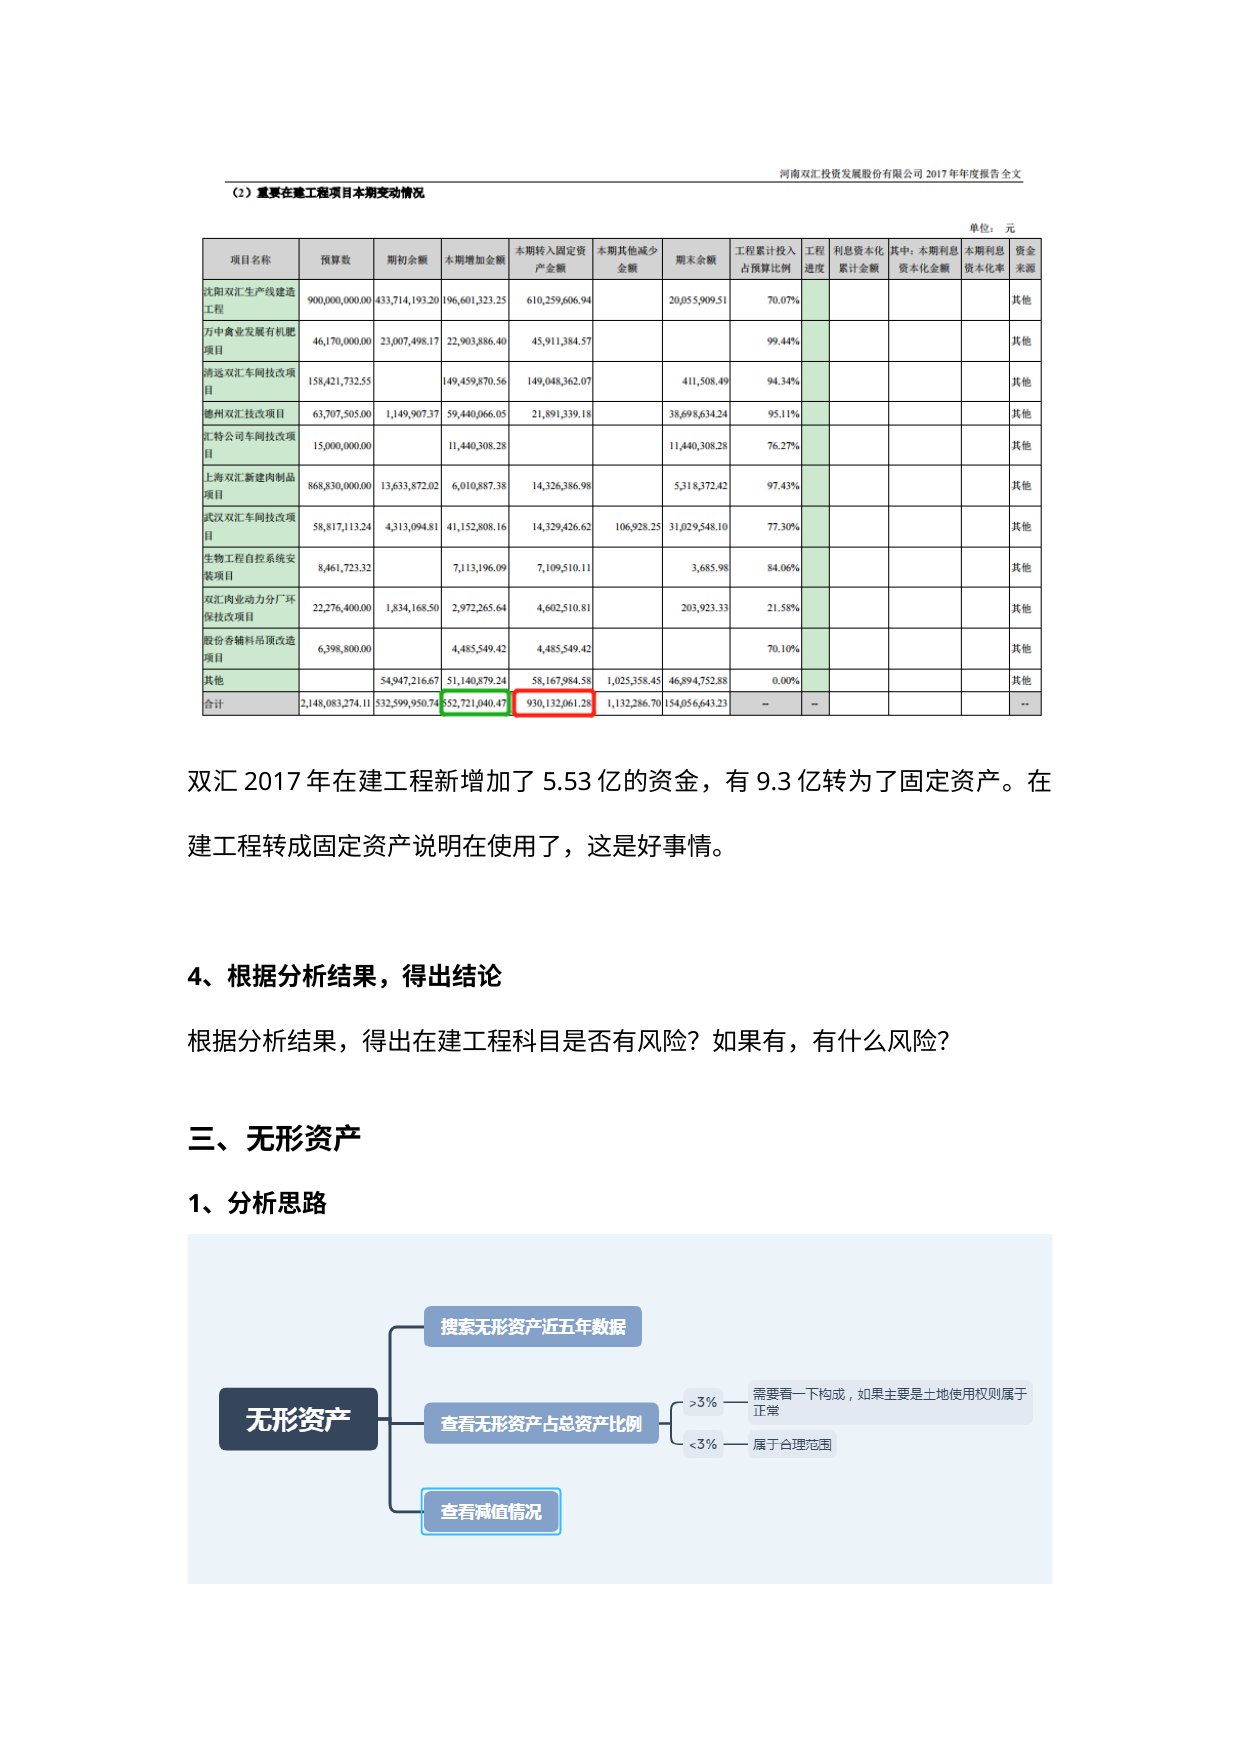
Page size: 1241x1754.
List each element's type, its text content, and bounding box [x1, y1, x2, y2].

picture [187, 162, 1053, 723]
text 4、根据分析结果，得出结论 [187, 942, 1053, 1007]
text 根据分析结果，得出在建工程科目是否有风险？如果有，有什么风险？ [187, 1007, 1053, 1072]
text 双汇2017年在建工程新增加了5.53亿的资金，有9.3亿转为了固定资产。在建工程转成固定资产说明在使用了，这是好事情。 [187, 747, 1053, 877]
text 1、分析思路 [187, 1169, 1053, 1234]
text 三、无形资产 [187, 1104, 1053, 1169]
picture [187, 1234, 1053, 1584]
